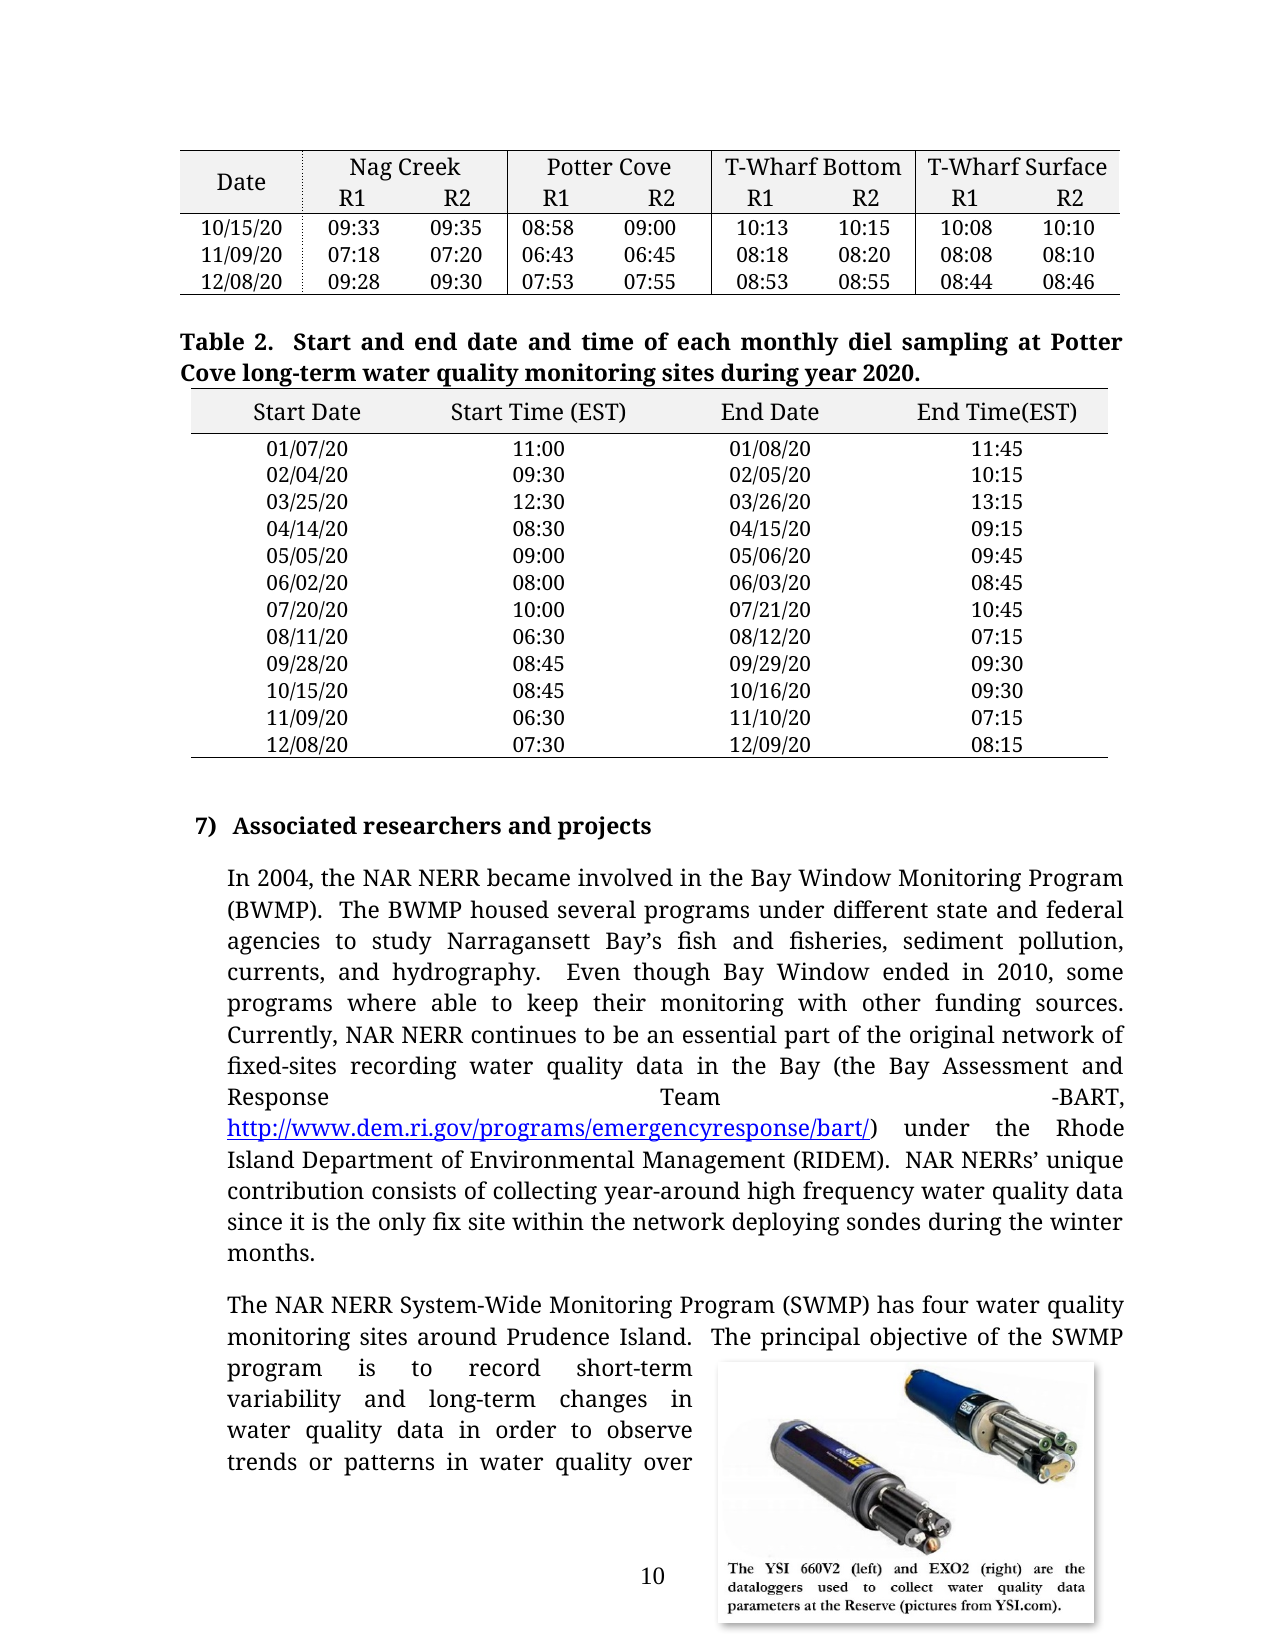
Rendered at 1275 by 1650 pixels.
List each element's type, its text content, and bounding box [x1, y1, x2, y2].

table_cell 04/15/20 [654, 514, 886, 541]
table_cell 01/07/20 [191, 434, 423, 460]
table_cell 05/06/20 [654, 541, 886, 568]
table_cell 10:00 [423, 595, 654, 622]
table_cell 10:15 [886, 460, 1108, 487]
table_cell 02/05/20 [654, 460, 886, 487]
table_cell 10:45 [886, 595, 1108, 622]
table_cell 07/21/20 [654, 595, 886, 622]
table_cell 09:00 [589, 214, 711, 240]
table_cell 08/12/20 [654, 622, 886, 649]
table_cell 06:43 [508, 240, 589, 267]
table_cell 09:30 [886, 649, 1108, 676]
table_cell 07:18 [303, 240, 405, 267]
table_header Potter Cove R1 R2 [508, 151, 711, 213]
table_cell 06:45 [589, 240, 711, 267]
text In 2004, the NAR NERR became involved in the Bay Window Monitoring Program (BWMP). The BWMP housed several programs under different state and federal agencies to study Narragansett Bay’s fish and fisheries, sediment pollution, currents, and hydrography. Even though Bay Window ended in 2010, some programs where able to keep their monitoring with other funding sources. Currently, NAR NERR continues to be an essential part of the original network of fixed-sites recording water quality data in the Bay (the Bay Assessment and Response Team -BART, http://www.dem.ri.gov/programs/emergencyresponse/bart/) under the Rhode Island Department of Environmental Management (RIDEM). NAR NERRs’ unique contribution consists of collecting year-around high frequency water quality data since it is the only fix site within the network deploying sondes during the winter months. [227, 862, 1125, 1268]
table_cell 06/03/20 [654, 568, 886, 595]
table_header Start Time (EST) [423, 389, 654, 433]
table_cell 08:53 [712, 267, 813, 294]
table_cell 08:08 [916, 240, 1017, 267]
table_cell 12/08/20 [180, 267, 303, 294]
table_cell 08:58 [508, 214, 589, 240]
table_cell 04/14/20 [191, 514, 423, 541]
table_cell 03/25/20 [191, 487, 423, 514]
table_cell 07:15 [886, 703, 1108, 730]
table_cell 09:28 [303, 267, 405, 294]
table_cell 09:30 [405, 267, 507, 294]
table_header Start Date [191, 389, 423, 433]
table_cell 07:55 [589, 267, 711, 294]
table_cell 09:30 [423, 460, 654, 487]
table_header End Date [654, 389, 886, 433]
table_cell 08:55 [813, 267, 915, 294]
table_cell 07:53 [508, 267, 589, 294]
table_cell 10/16/20 [654, 676, 886, 703]
table_cell 08:30 [423, 514, 654, 541]
table_cell 10/15/20 [180, 214, 303, 240]
table_cell 01/08/20 [654, 434, 886, 460]
table_cell 11/09/20 [180, 240, 303, 267]
table_header Date [180, 151, 303, 213]
table_header End Time(EST) [886, 389, 1108, 433]
table_cell 08:46 [1018, 267, 1119, 294]
table_header T-Wharf Bottom R1 R2 [712, 151, 915, 213]
table_cell 09:45 [886, 541, 1108, 568]
table_cell 10:08 [916, 214, 1017, 240]
table_cell 08/11/20 [191, 622, 423, 649]
table_cell 08:00 [423, 568, 654, 595]
table_cell 09/29/20 [654, 649, 886, 676]
table_cell 06:30 [423, 622, 654, 649]
table_cell 10:15 [813, 214, 915, 240]
table_header T-Wharf Surface R1 R2 [916, 151, 1119, 213]
table_cell 10/15/20 [191, 676, 423, 703]
table_cell 10:13 [712, 214, 813, 240]
table_cell 08:45 [423, 676, 654, 703]
table_cell 12/08/20 [191, 730, 423, 757]
table_cell 07:30 [423, 730, 654, 757]
table_cell 11/10/20 [654, 703, 886, 730]
table_cell 09:35 [405, 214, 507, 240]
subtitle Associated researchers and projects [195, 810, 1125, 841]
table_cell 03/26/20 [654, 487, 886, 514]
table_cell 05/05/20 [191, 541, 423, 568]
table_cell 07/20/20 [191, 595, 423, 622]
table_cell 09:33 [303, 214, 405, 240]
table_cell 08:15 [886, 730, 1108, 757]
table_cell 09/28/20 [191, 649, 423, 676]
table_cell 12:30 [423, 487, 654, 514]
table_cell 08:10 [1018, 240, 1119, 267]
text Table 2. Start and end date and time of each monthly diel sampling at Potter Cove long-term water quality monitoring sites during year 2020. [180, 326, 1125, 388]
table_cell 08:44 [916, 267, 1017, 294]
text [227, 1289, 1125, 1477]
table_cell 11:00 [423, 434, 654, 460]
table_cell 06/02/20 [191, 568, 423, 595]
table_cell 08:45 [423, 649, 654, 676]
table_cell 07:20 [405, 240, 507, 267]
table_cell 11:45 [886, 434, 1108, 460]
table_cell 08:45 [886, 568, 1108, 595]
table_cell 08:18 [712, 240, 813, 267]
table_cell 13:15 [886, 487, 1108, 514]
table_cell 06:30 [423, 703, 654, 730]
table_cell 11/09/20 [191, 703, 423, 730]
table_cell 09:30 [886, 676, 1108, 703]
table_cell 12/09/20 [654, 730, 886, 757]
table_header Nag Creek R1 R2 [303, 151, 507, 213]
table_cell 09:00 [423, 541, 654, 568]
table_cell 07:15 [886, 622, 1108, 649]
picture [718, 1362, 1094, 1623]
table_cell 08:20 [813, 240, 915, 267]
table_cell 09:15 [886, 514, 1108, 541]
table_cell 02/04/20 [191, 460, 423, 487]
table_cell 10:10 [1018, 214, 1119, 240]
